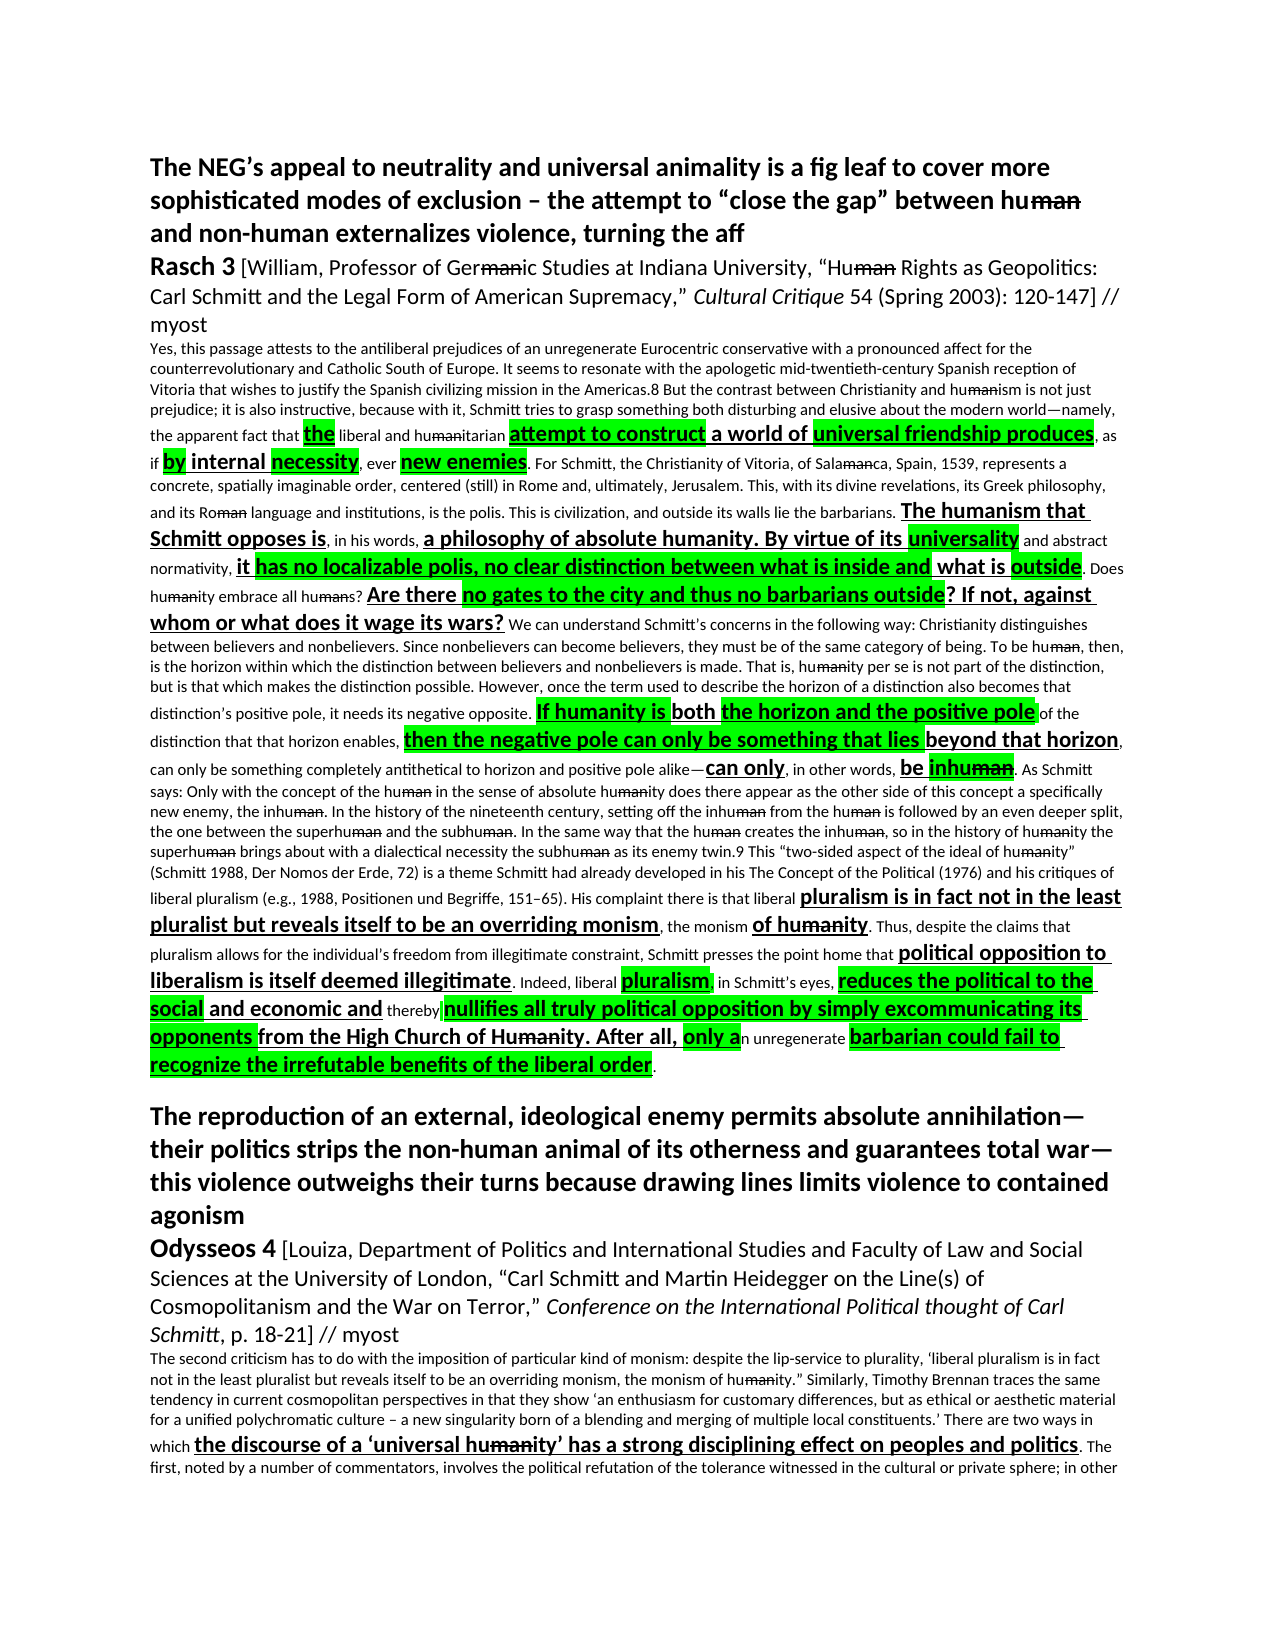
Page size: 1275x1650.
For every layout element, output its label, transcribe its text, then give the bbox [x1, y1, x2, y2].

text Odysseos 4 [Louiza, Department of Politics and International Studies and Faculty of Law and Social Sciences at the University of London, “Carl Schmitt and Martin Heidegger on the Line(s) of Cosmopolitanism and the War on Terror,” Conference on the International Political thought of Carl Schmitt, p. 18-21] // myost [150, 1231, 1125, 1348]
subtitle The NEG’s appeal to neutrality and universal animality is a fig leaf to cover more sophisticated modes of exclusion – the attempt to “close the gap” between human and non-human externalizes violence, turning the aff [150, 150, 1125, 249]
text Rasch 3 [William, Professor of Germanic Studies at Indiana University, “Human Rights as Geopolitics: Carl Schmitt and the Legal Form of American Supremacy,” Cultural Critique 54 (Spring 2003): 120-147] // myost [150, 249, 1125, 338]
text Yes, this passage attests to the antiliberal prejudices of an unregenerate Eurocentric conservative with a pronounced affect for the counterrevolutionary and Catholic South of Europe. It seems to resonate with the apologetic mid-twentieth-century Spanish reception of Vitoria that wishes to justify the Spanish civilizing mission in the Americas.8 But the contrast between Christianity and humanism is not just prejudice; it is also instructive, because with it, Schmitt tries to grasp something both disturbing and elusive about the modern world—namely, the apparent fact that the liberal and humanitarian attempt to construct a world of universal friendship produces, as if by internal necessity, ever new enemies. For Schmitt, the Christianity of Vitoria, of Salamanca, Spain, 1539, represents a concrete, spatially imaginable order, centered (still) in Rome and, ultimately, Jerusalem. This, with its divine revelations, its Greek philosophy, and its Roman language and institutions, is the polis. This is civilization, and outside its walls lie the barbarians. The humanism that Schmitt opposes is, in his words, a philosophy of absolute humanity. By virtue of its universality and abstract normativity, it has no localizable polis, no clear distinction between what is inside and what is outside. Does humanity embrace all humans? Are there no gates to the city and thus no barbarians outside? If not, against whom or what does it wage its wars? We can understand Schmitt’s concerns in the following way: Christianity distinguishes between believers and nonbelievers. Since nonbelievers can become believers, they must be of the same category of being. To be human, then, is the horizon within which the distinction between believers and nonbelievers is made. That is, humanity per se is not part of the distinction, but is that which makes the distinction possible. However, once the term used to describe the horizon of a distinction also becomes that distinction’s positive pole, it needs its negative opposite. If humanity is both the horizon and the positive pole of the distinction that that horizon enables, then the negative pole can only be something that lies beyond that horizon, can only be something completely antithetical to horizon and positive pole alike—can only, in other words, be inhuman. As Schmitt says: Only with the concept of the human in the sense of absolute humanity does there appear as the other side of this concept a specifically new enemy, the inhuman. In the history of the nineteenth century, setting off the inhuman from the human is followed by an even deeper split, the one between the superhuman and the subhuman. In the same way that the human creates the inhuman, so in the history of humanity the superhuman brings about with a dialectical necessity the subhuman as its enemy twin.9 This “two-sided aspect of the ideal of humanity” (Schmitt 1988, Der Nomos der Erde, 72) is a theme Schmitt had already developed in his The Concept of the Political (1976) and his critiques of liberal pluralism (e.g., 1988, Positionen und Begriffe, 151–65). His complaint there is that liberal pluralism is in fact not in the least pluralist but reveals itself to be an overriding monism, the monism of humanity. Thus, despite the claims that pluralism allows for the individual’s freedom from illegitimate constraint, Schmitt presses the point home that political opposition to liberalism is itself deemed illegitimate. Indeed, liberal pluralism, in Schmitt’s eyes, reduces the political to the social and economic and thereby nullifies all truly political opposition by simply excommunicating its opponents from the High Church of Humanity. After all, only an unregenerate barbarian could fail to recognize the irrefutable benefits of the liberal order. [150, 338, 1125, 1078]
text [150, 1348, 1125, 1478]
subtitle The reproduction of an external, ideological enemy permits absolute annihilation—their politics strips the non-human animal of its otherness and guarantees total war—this violence outweighs their turns because drawing lines limits violence to contained agonism [150, 1099, 1125, 1231]
